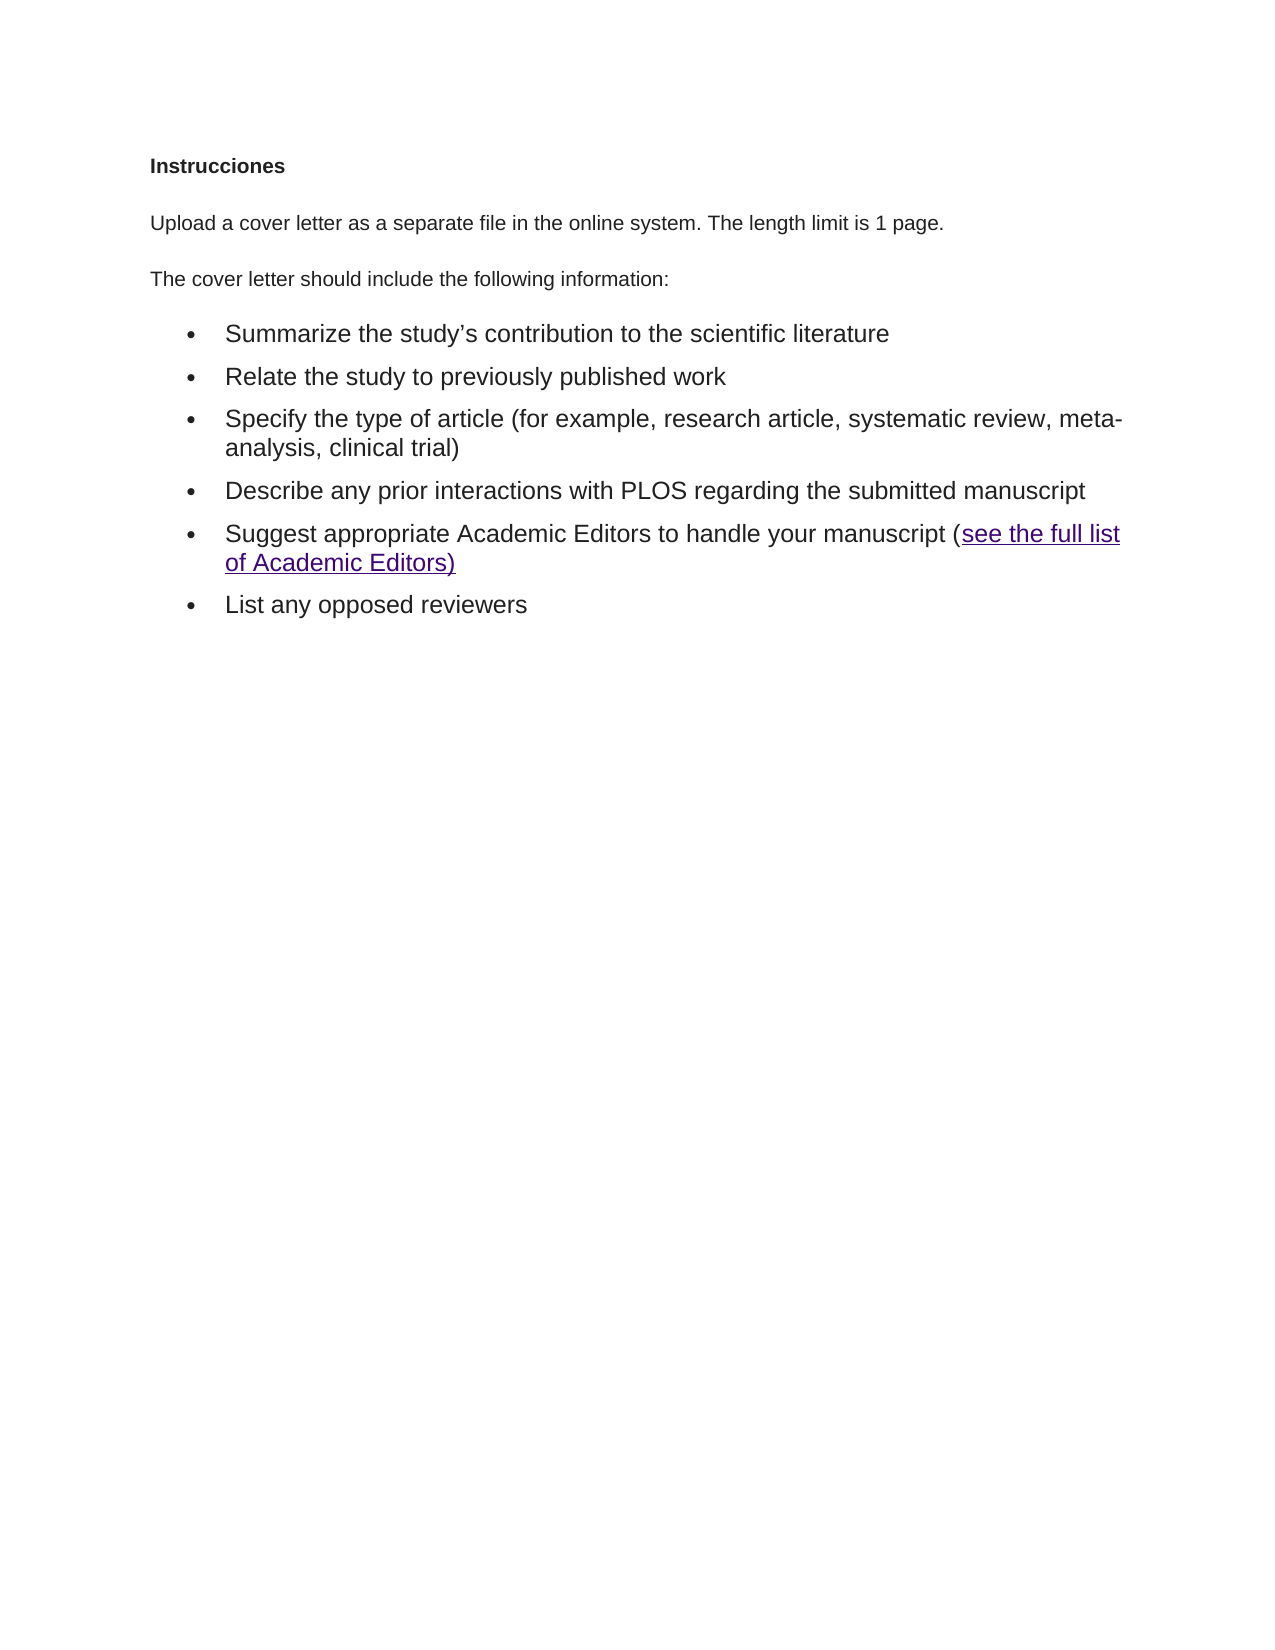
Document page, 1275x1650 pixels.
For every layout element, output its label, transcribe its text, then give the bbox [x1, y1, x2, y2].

text Instrucciones [150, 150, 1125, 178]
list Summarize the study’s contribution to the scientific literature [187, 319, 1125, 347]
text Upload a cover letter as a separate file in the online system. The length limit is 1 page. [150, 206, 1125, 234]
text The cover letter should include the following information: [150, 262, 1125, 291]
list Relate the study to previously published work [187, 362, 1125, 390]
list Describe any prior interactions with PLOS regarding the submitted manuscript [187, 476, 1125, 505]
list List any opposed reviewers [187, 590, 1125, 619]
list Specify the type of article (for example, research article, systematic review, meta-analysis, clinical trial) [187, 404, 1125, 462]
list Suggest appropriate Academic Editors to handle your manuscript (see the full list of Academic Editors) [187, 519, 1125, 576]
